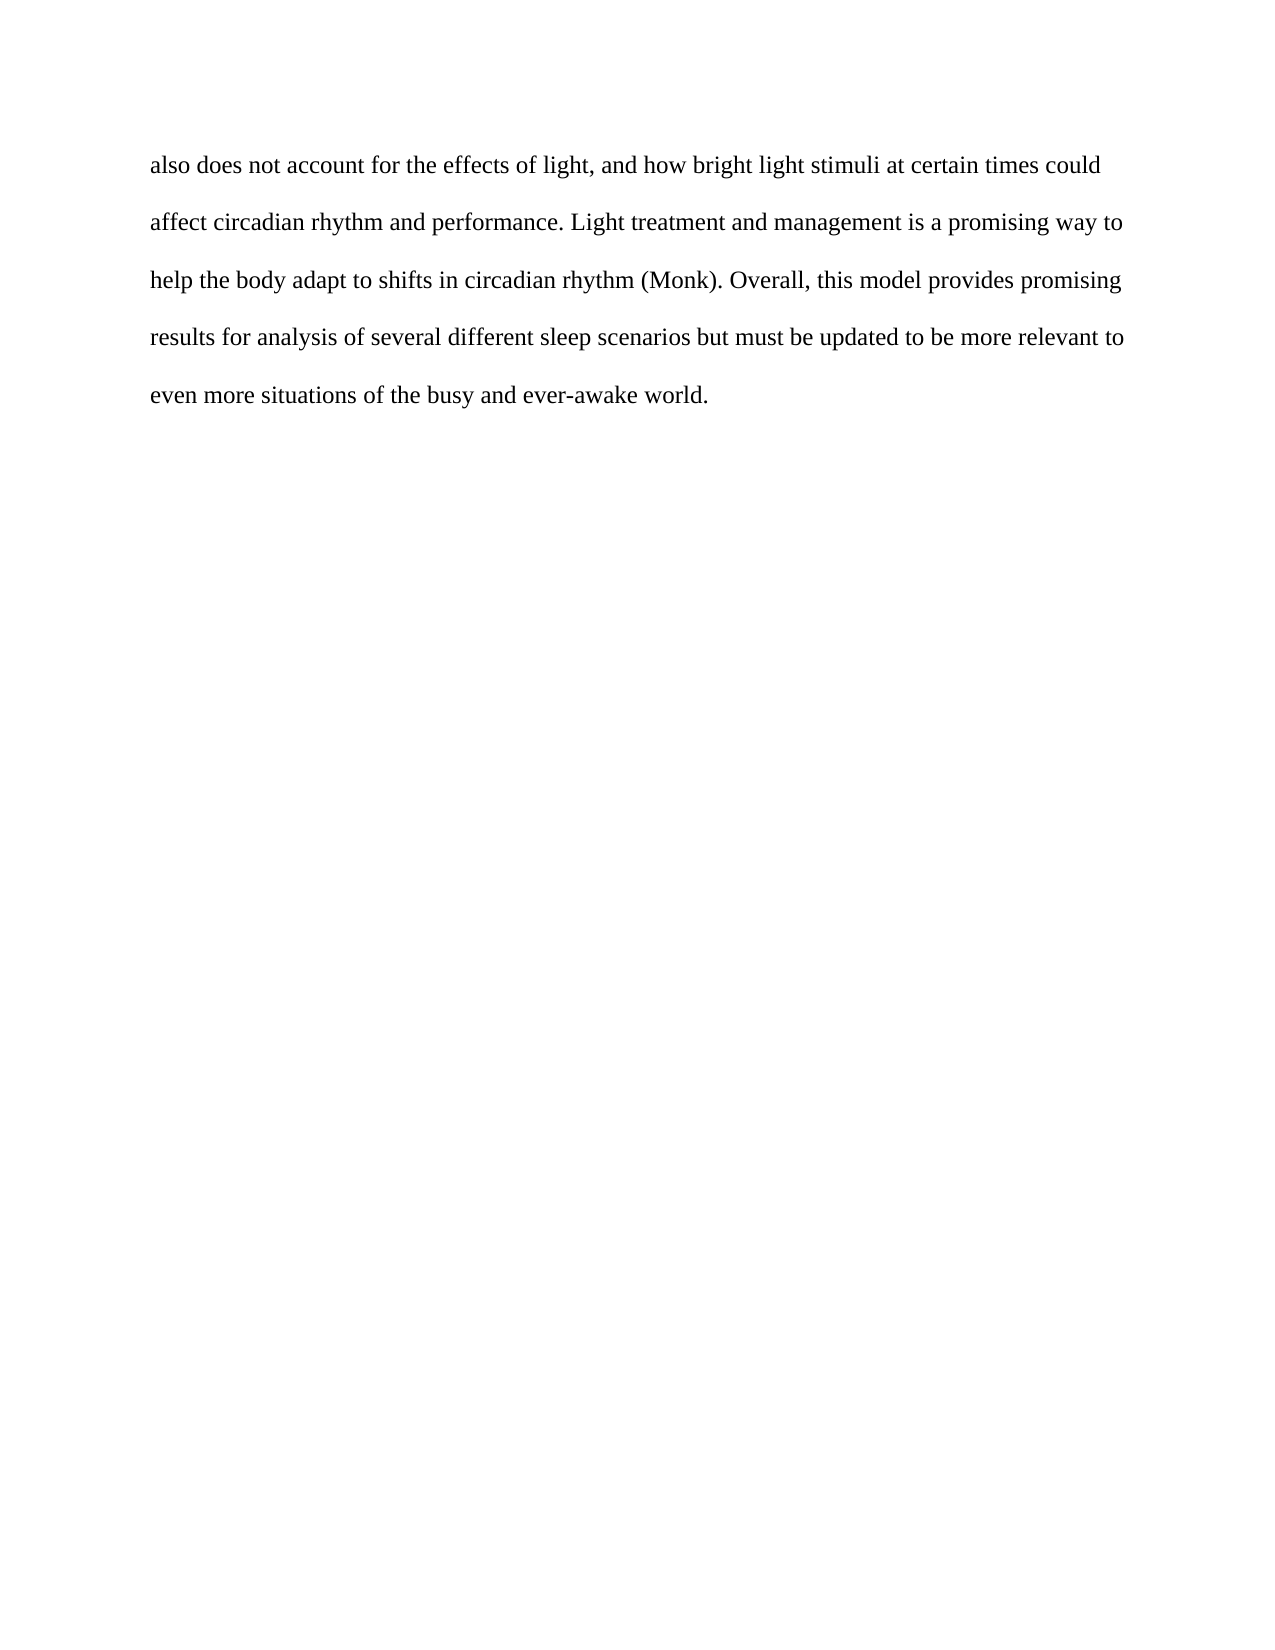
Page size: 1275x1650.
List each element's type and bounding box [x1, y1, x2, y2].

text [150, 150, 1125, 409]
